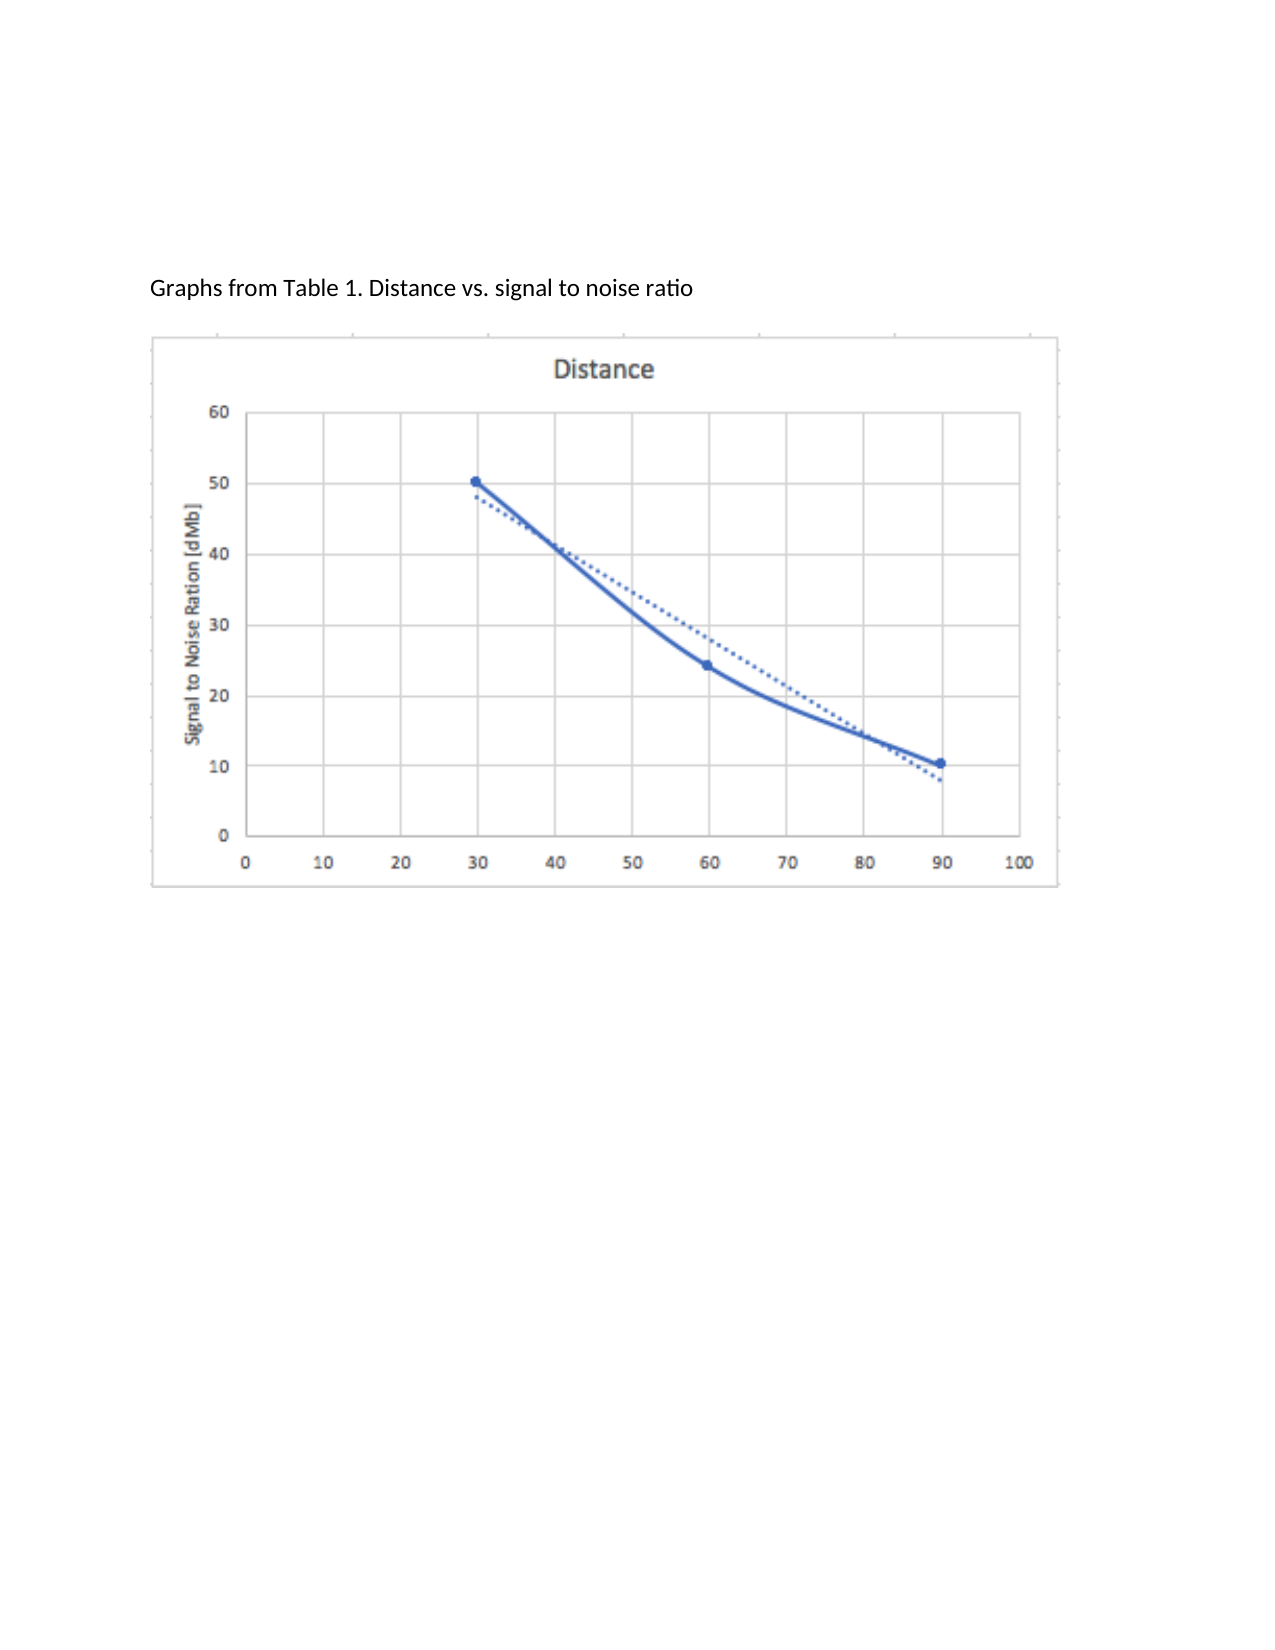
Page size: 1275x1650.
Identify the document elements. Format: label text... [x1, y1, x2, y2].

text Graphs from Table 1. Distance vs. signal to noise ratio [150, 272, 1125, 303]
picture [150, 333, 1061, 888]
